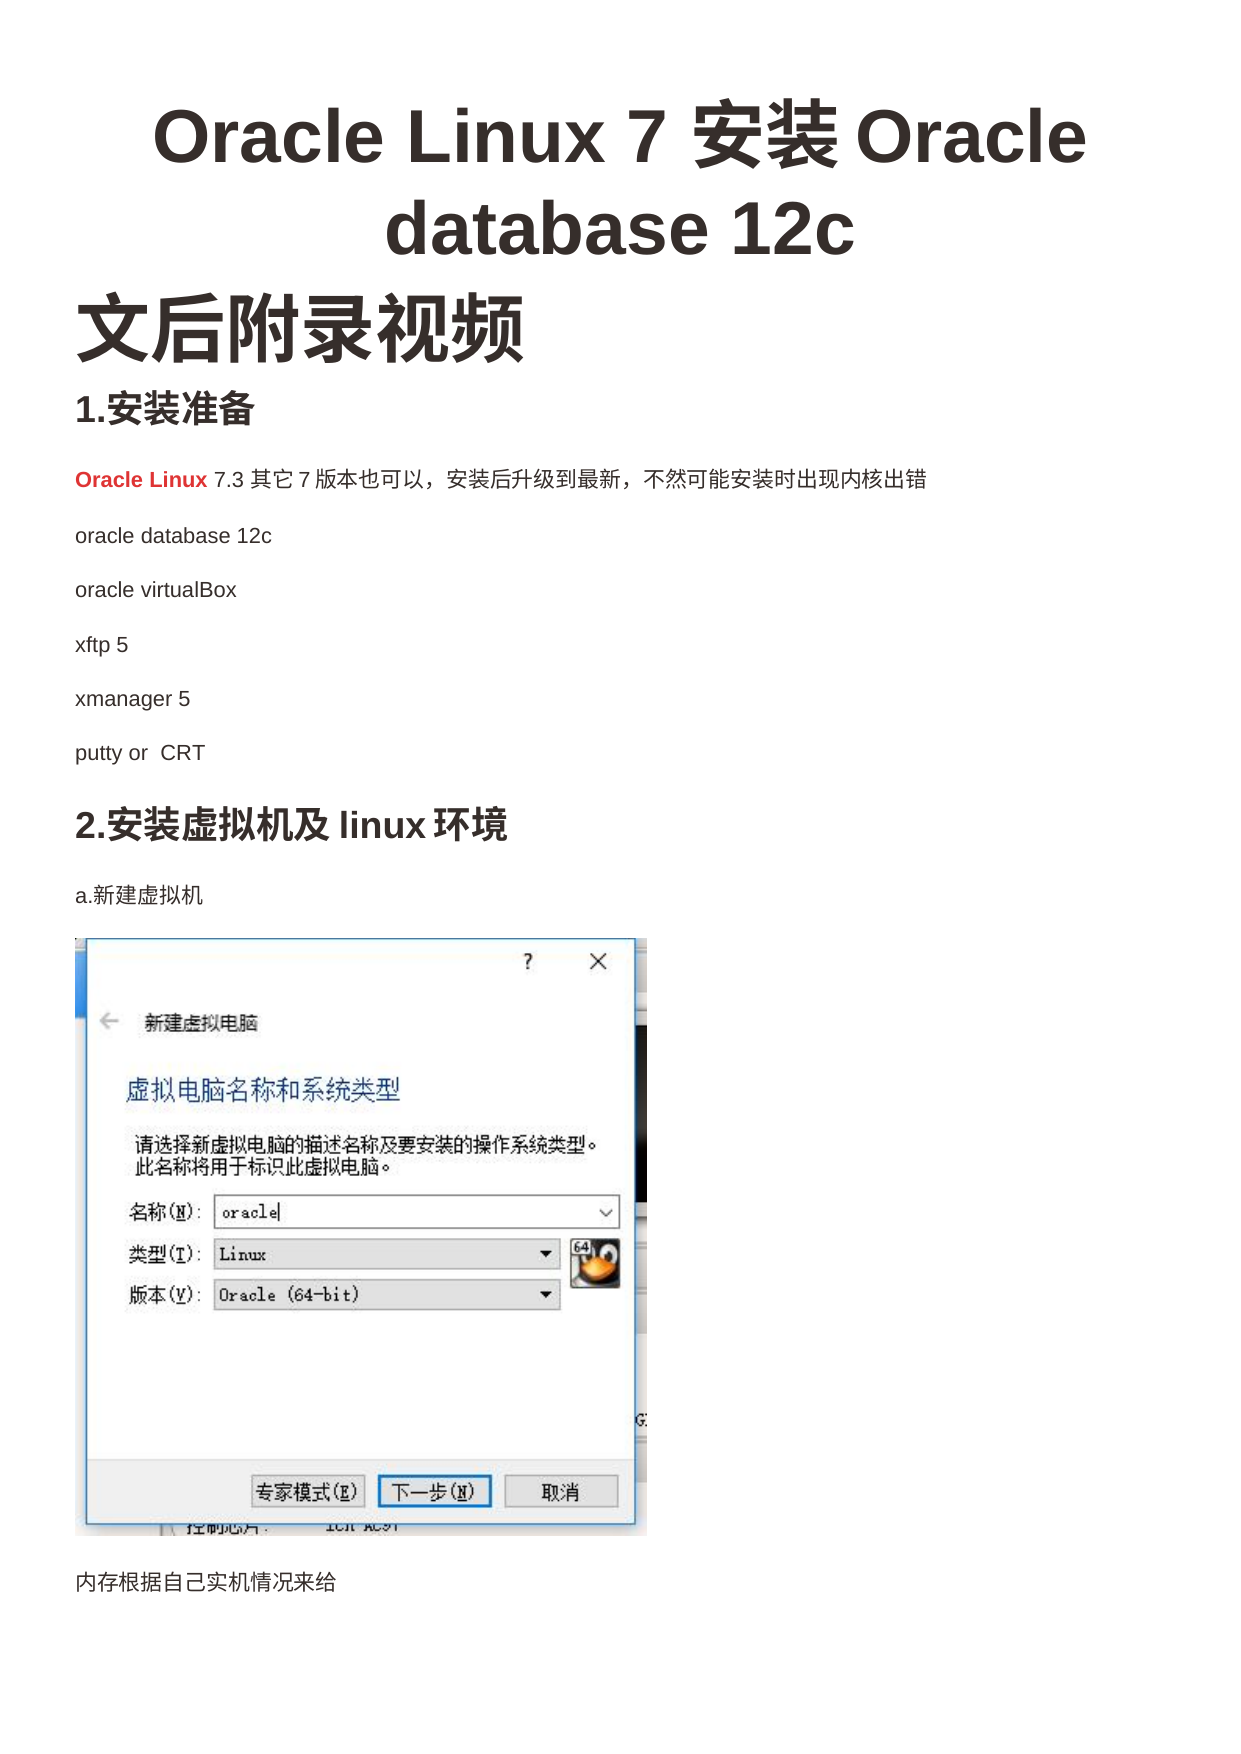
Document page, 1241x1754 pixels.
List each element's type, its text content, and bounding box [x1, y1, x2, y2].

text 2.安装虚拟机及linux环境 [75, 795, 1165, 849]
text Oracle Linux 7 安装Oracle database 12c [75, 75, 1165, 270]
text 文后附录视频 [75, 270, 1165, 378]
text Oracle Linux 7.3 其它7版本也可以，安装后升级到最新，不然可能安装时出现内核出错 [75, 462, 1165, 494]
text xmanager 5 [75, 686, 1165, 711]
text oracle virtualBox [75, 577, 1165, 602]
text oracle database 12c [75, 523, 1165, 548]
text 内存根据自己实机情况来给 [75, 1565, 1165, 1597]
picture [75, 938, 647, 1536]
text a.新建虚拟机 [75, 878, 1165, 910]
text 1.安装准备 [75, 378, 1165, 433]
text xftp 5 [75, 632, 1165, 657]
text putty or CRT [75, 740, 1165, 766]
